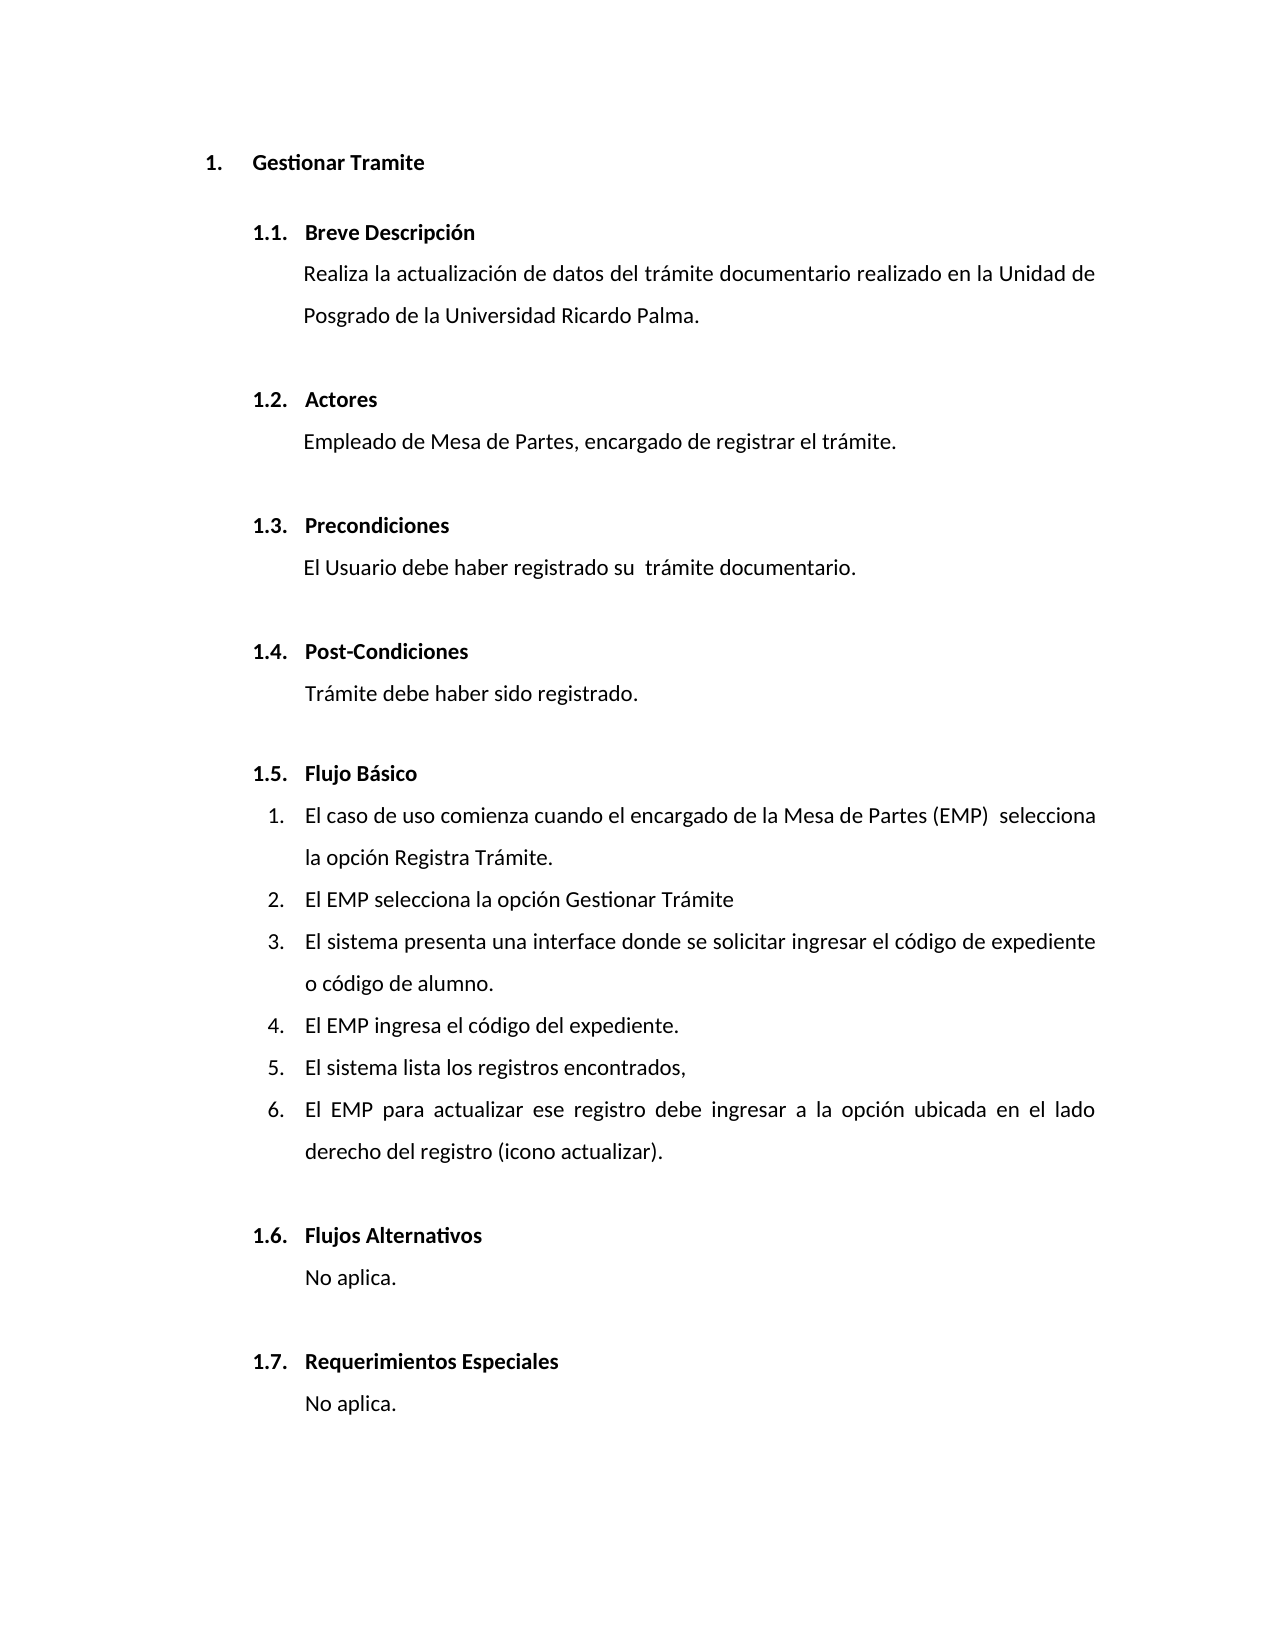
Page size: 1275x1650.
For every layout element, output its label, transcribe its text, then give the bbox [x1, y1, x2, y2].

list El EMP selecciona la opción Gestionar Trámite [267, 886, 1098, 913]
list El EMP ingresa el código del expediente. [267, 1011, 1098, 1039]
text No aplica. [230, 1263, 1098, 1291]
text El Usuario debe haber registrado su trámite documentario. [303, 553, 1098, 581]
text Empleado de Mesa de Partes, encargado de registrar el trámite. [303, 427, 1098, 456]
text No aplica. [230, 1389, 1098, 1417]
subtitle Flujos Alternativos [252, 1221, 1098, 1249]
subtitle Actores [252, 386, 1098, 413]
text Realiza la actualización de datos del trámite documentario realizado en la Unidad de Posgrado de la Universidad Ricardo Palma. [303, 259, 1098, 329]
subtitle Breve Descripción [252, 218, 1098, 246]
subtitle Requerimientos Especiales [252, 1347, 1098, 1375]
subtitle Trámite debe haber sido registrado. [305, 679, 1098, 707]
subtitle Flujo Básico [252, 759, 1098, 788]
list El sistema presenta una interface donde se solicitar ingresar el código de expediente o código de alumno. [267, 927, 1098, 997]
subtitle Post-Condiciones [252, 637, 1098, 665]
list El EMP para actualizar ese registro debe ingresar a la opción ubicada en el lado derecho del registro (icono actualizar). [267, 1095, 1098, 1165]
subtitle Precondiciones [252, 511, 1098, 539]
subtitle Gestionar Tramite [205, 148, 1098, 176]
list El sistema lista los registros encontrados, [267, 1053, 1098, 1081]
list El caso de uso comienza cuando el encargado de la Mesa de Partes (EMP) selecciona la opción Registra Trámite. [267, 802, 1098, 872]
